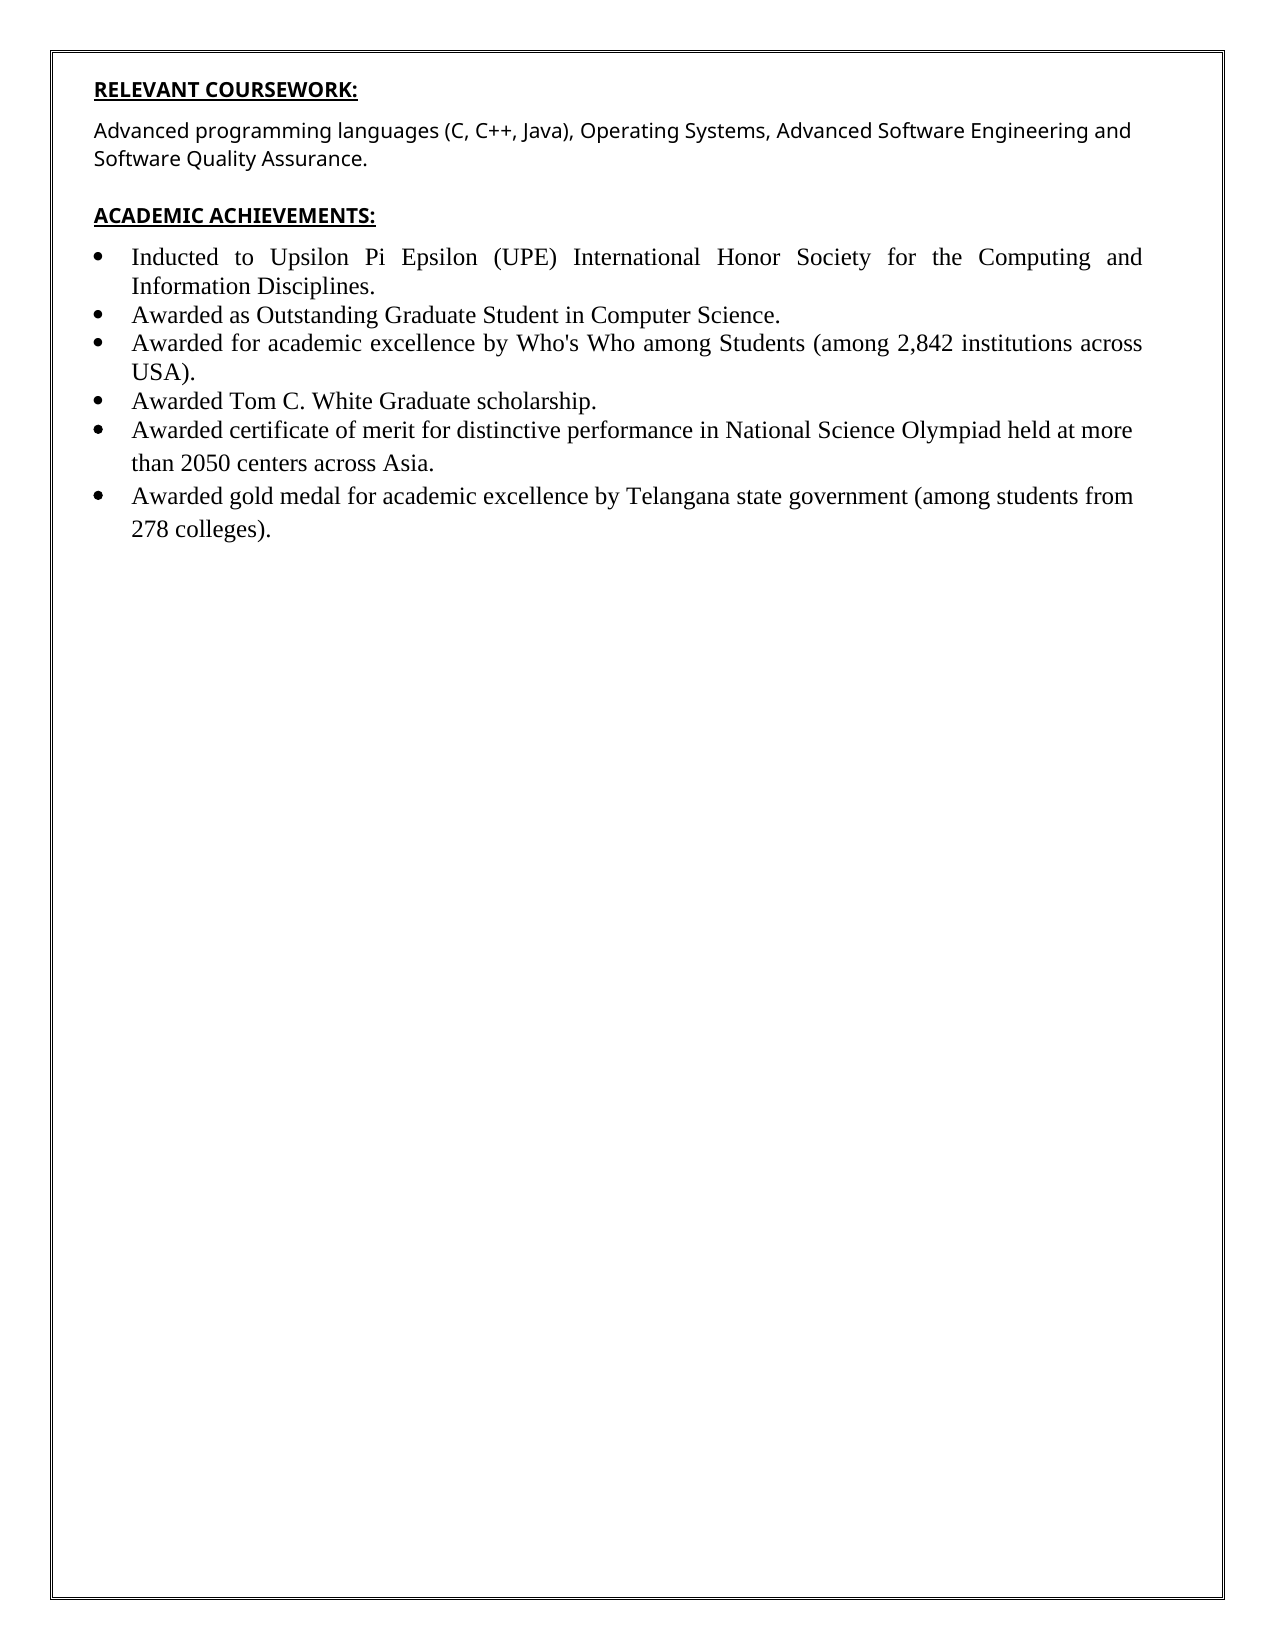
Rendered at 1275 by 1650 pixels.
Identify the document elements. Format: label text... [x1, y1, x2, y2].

list Awarded certificate of merit for distinctive performance in National Science Olympiad held at more than 2050 centers across Asia. [94, 415, 1144, 476]
list Awarded as Outstanding Graduate Student in Computer Science. [94, 300, 1144, 328]
list Awarded gold medal for academic excellence by Telangana state government (among students from 278 colleges). [94, 481, 1144, 542]
text RELEVANT COURSEWORK: [94, 75, 1144, 103]
text ACADEMIC ACHIEVEMENTS: [94, 201, 1144, 230]
list Awarded Tom C. White Graduate scholarship. [94, 386, 1144, 415]
list Inducted to Upsilon Pi Epsilon (UPE) International Honor Society for the Computing and Information Disciplines. [94, 242, 1144, 300]
text Advanced programming languages (C, C++, Java), Operating Systems, Advanced Software Engineering and Software Quality Assurance. [94, 116, 1144, 173]
list Awarded for academic excellence by Who's Who among Students (among 2,842 institutions across USA). [94, 328, 1144, 386]
